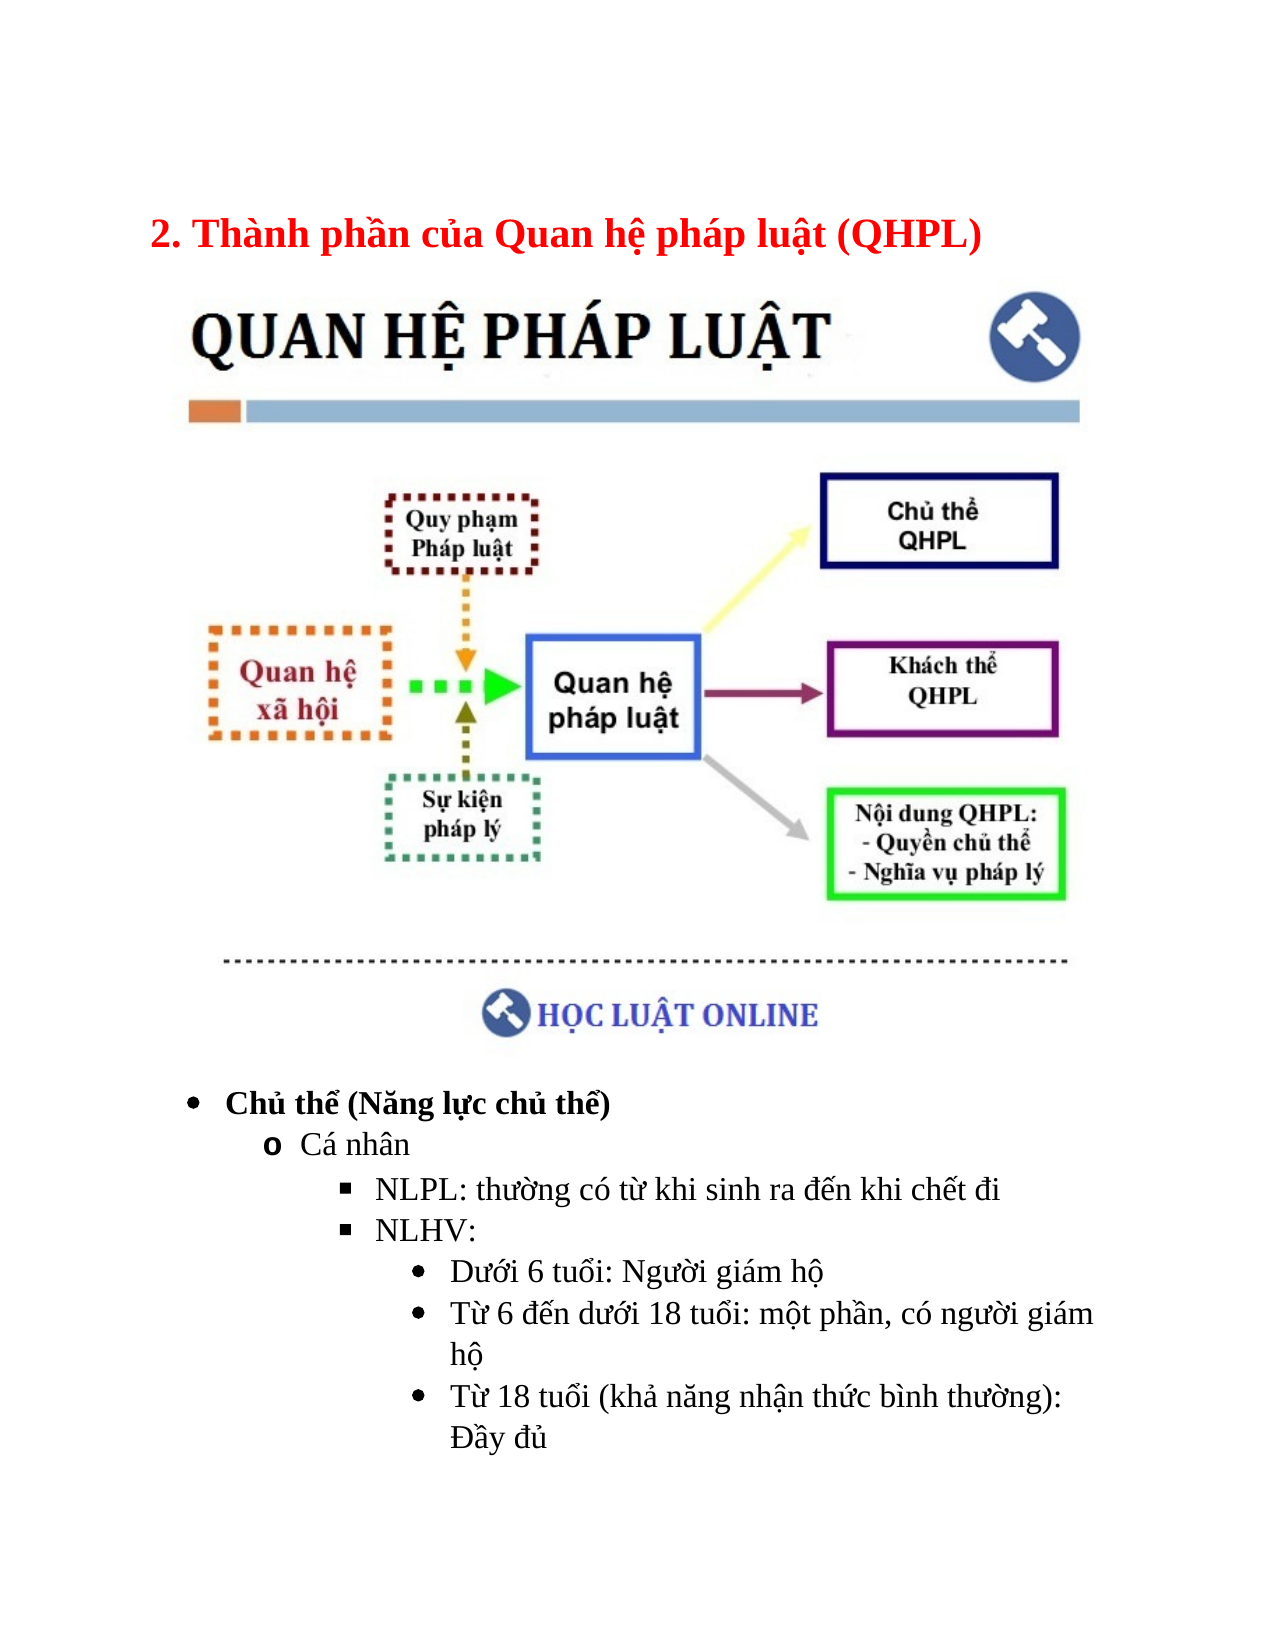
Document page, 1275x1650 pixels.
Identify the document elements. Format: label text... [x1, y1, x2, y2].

list Từ 18 tuổi (khả năng nhận thức bình thường): Đầy đủ [412, 1376, 1125, 1456]
list NLPL: thường có từ khi sinh ra đến khi chết đi [337, 1169, 1125, 1207]
text 2. Thành phần của Quan hệ pháp luật (QHPL) [150, 208, 1125, 256]
list Từ 6 đến dưới 18 tuổi: một phần, có người giám hộ [412, 1293, 1125, 1373]
list Cá nhân [262, 1124, 1125, 1166]
list Chủ thể (Năng lực chủ thể) [187, 1083, 1125, 1122]
list NLHV: [337, 1210, 1125, 1249]
list Dưới 6 tuổi: Người giám hộ [412, 1252, 1125, 1290]
picture [150, 276, 1125, 1064]
